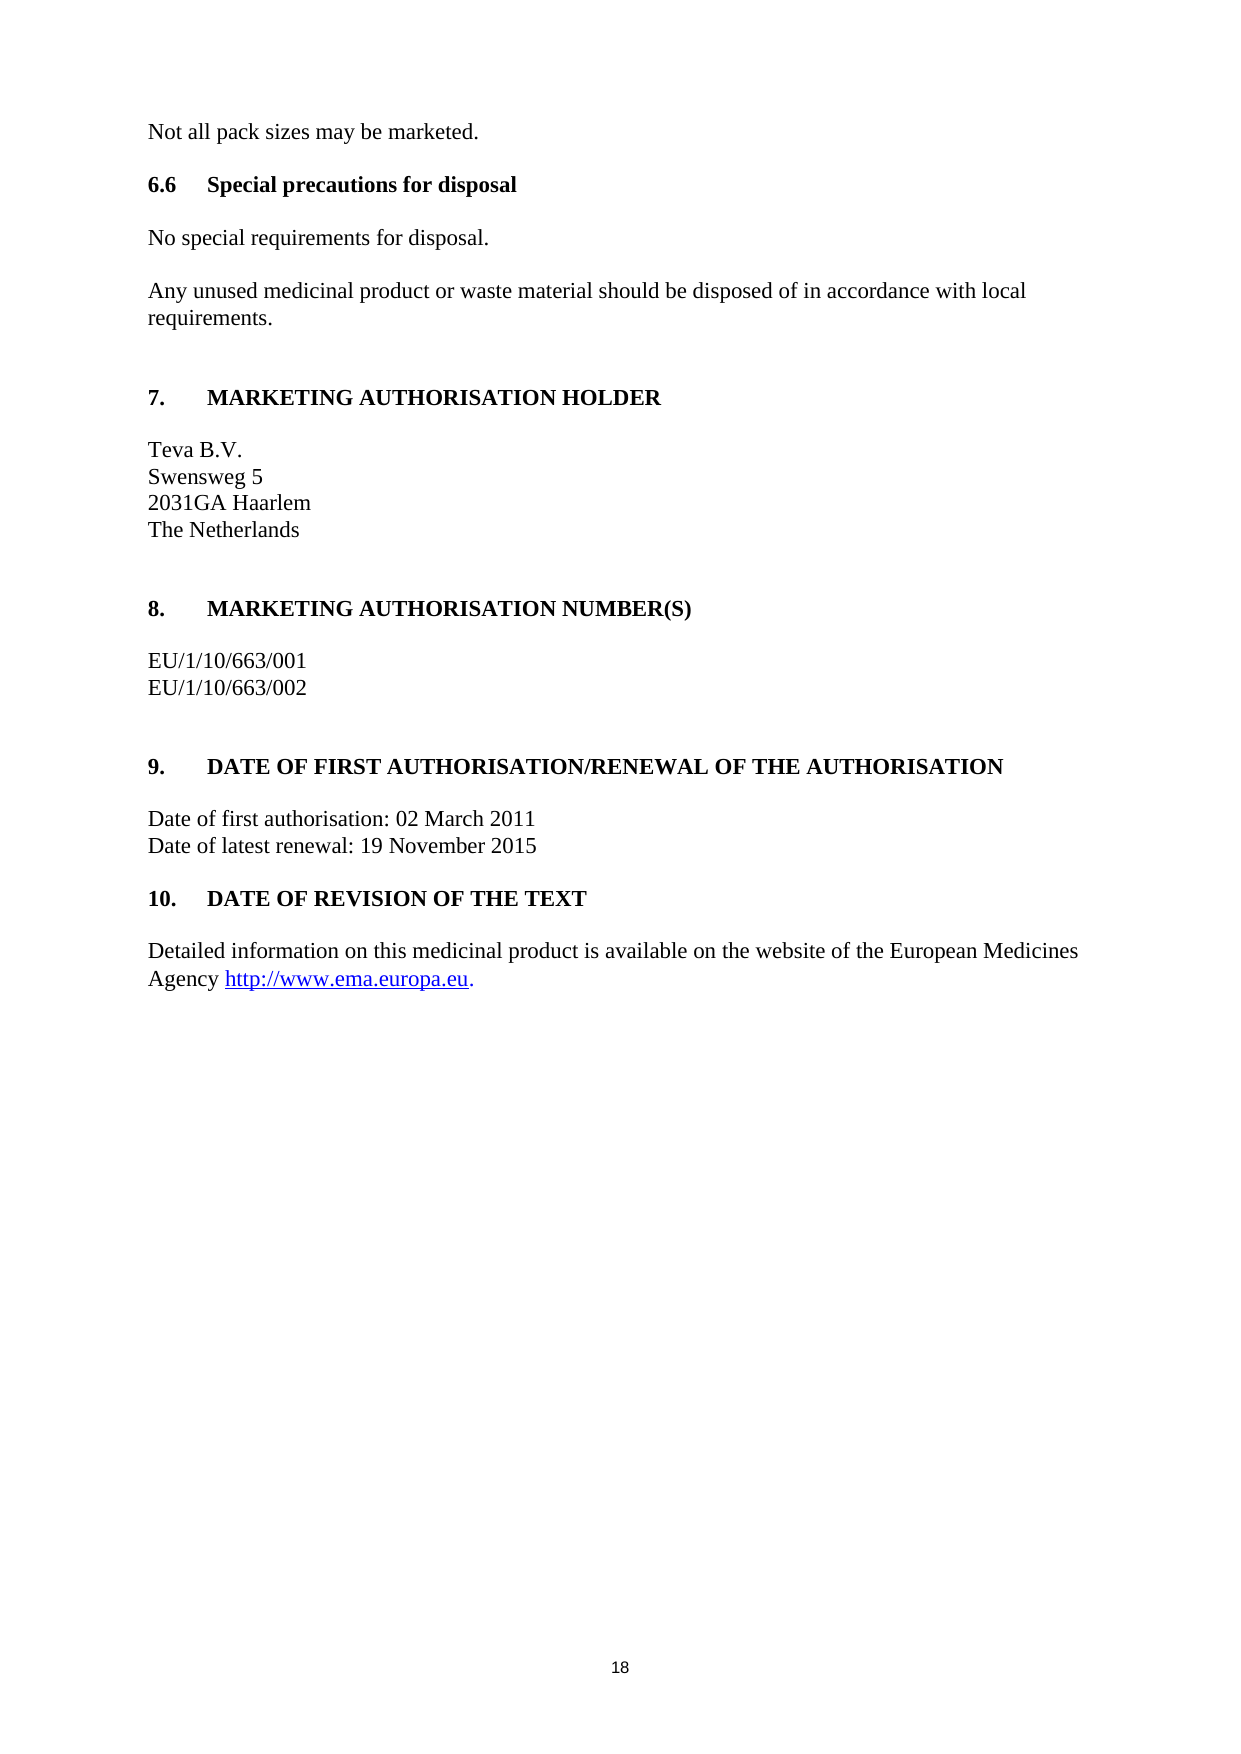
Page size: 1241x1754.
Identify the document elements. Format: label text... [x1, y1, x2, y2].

text 10. DATE OF REVISION OF THE TEXT [148, 884, 1092, 911]
text 2031GA [148, 489, 1092, 516]
text Date of first authorisation: 02 March 2011 [148, 806, 1092, 832]
text Date of latest renewal: 19 November 2015 [148, 832, 1092, 858]
text 9. DATE OF FIRST AUTHORISATION/RENEWAL OF THE AUTHORISATION [148, 753, 1092, 779]
text Not all pack sizes may be marketed. [148, 118, 1092, 145]
text 6.6 Special precautions for disposal [148, 172, 1092, 198]
text No special requirements for disposal. [148, 224, 1092, 251]
text 7. MARKETING AUTHORISATION HOLDER [148, 384, 1092, 410]
text Teva B.V. [148, 437, 1092, 463]
text The Netherlands [148, 516, 1092, 542]
text 8. MARKETING AUTHORISATION NUMBER(S) [148, 595, 1092, 621]
text Swensweg 5 [148, 463, 1092, 489]
text EU/1/10/663/001 [148, 647, 1092, 674]
text Any unused medicinal product or waste material should be disposed of in accordance with local requirements. [148, 277, 1092, 331]
text Detailed information on this medicinal product is available on the website of the European Medicines Agency http://www.ema.europa.eu. [148, 937, 1092, 991]
text EU/1/10/663/002 [148, 674, 1092, 700]
